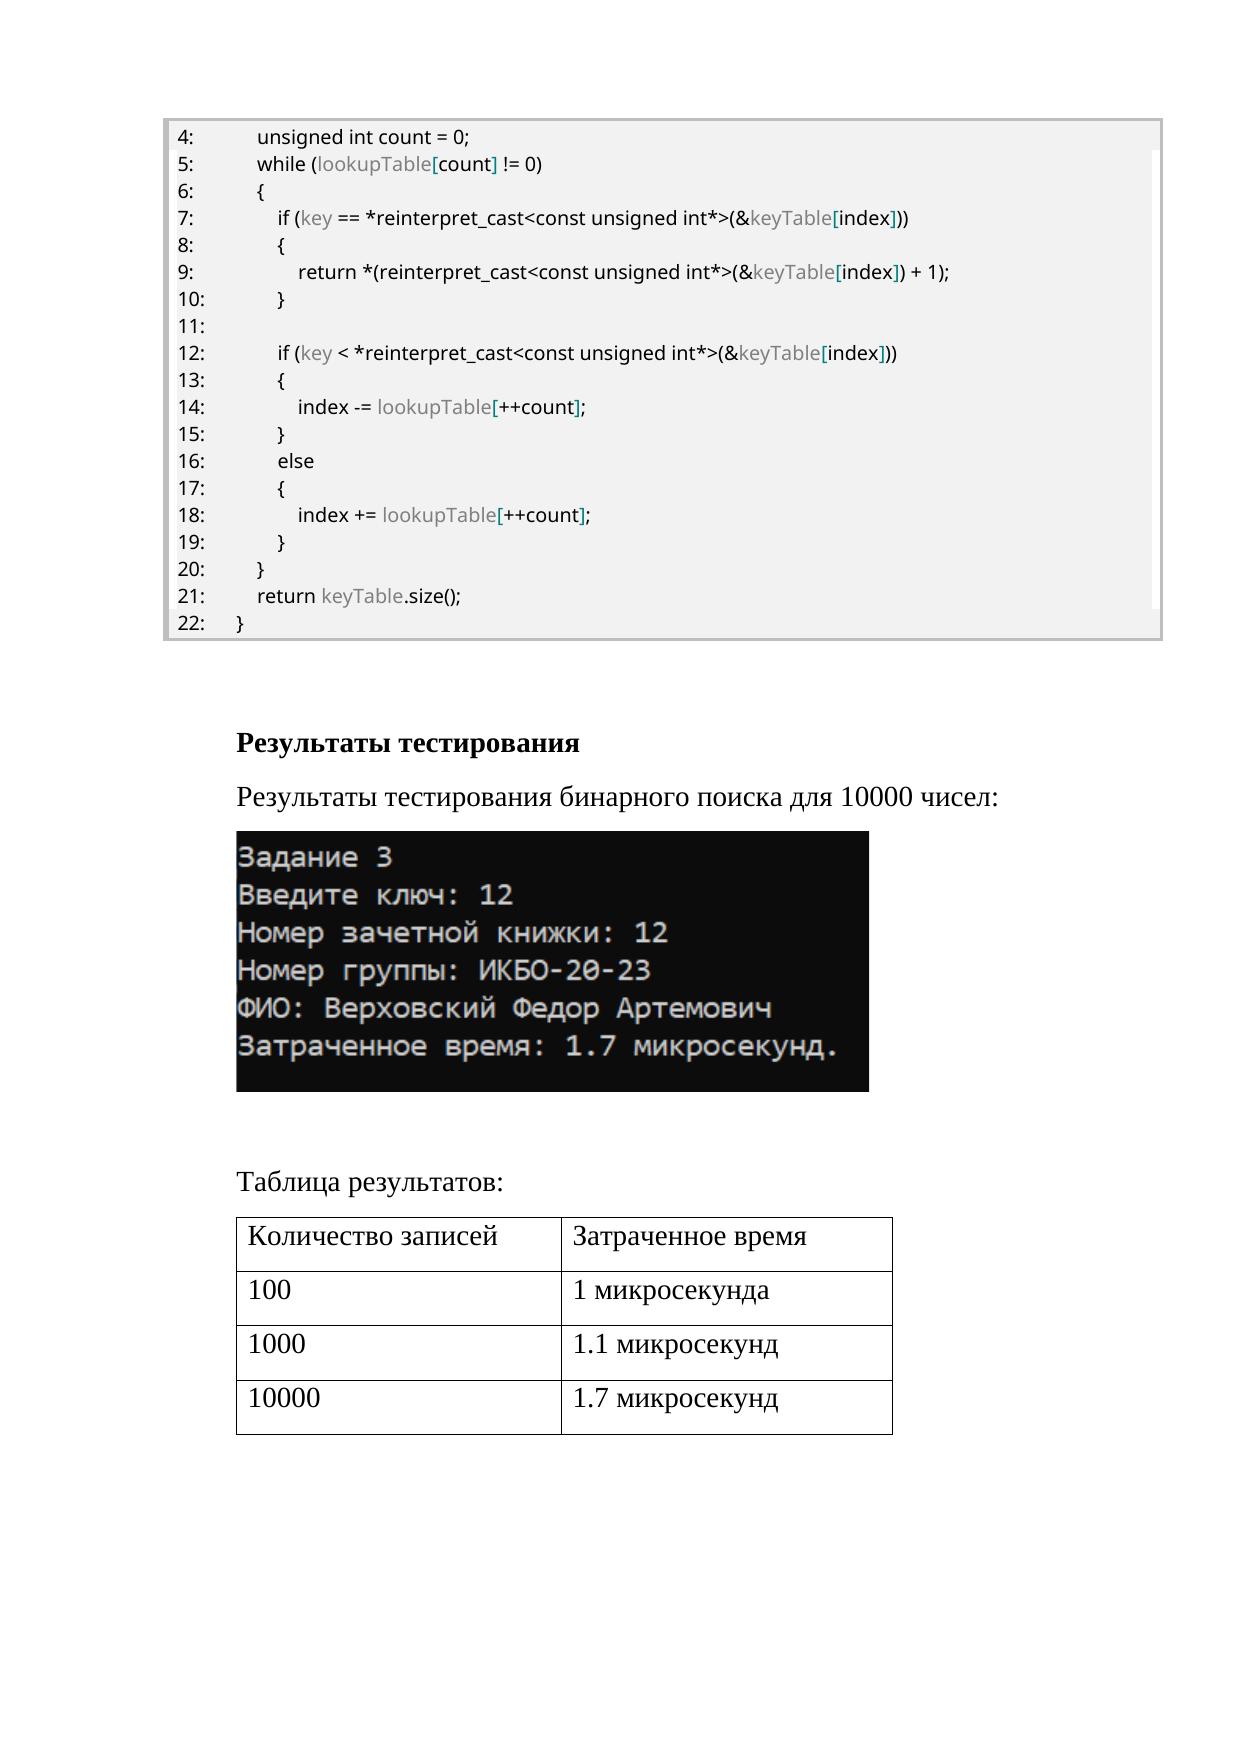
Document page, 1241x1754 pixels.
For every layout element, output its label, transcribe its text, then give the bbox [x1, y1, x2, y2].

text index += lookupTable[++count]; [177, 501, 1152, 528]
text { [177, 177, 1152, 204]
table_cell 10000 [237, 1381, 561, 1434]
text } [177, 285, 1152, 312]
text { [177, 366, 1152, 393]
text Результаты тестирования бинарного поиска для 10000 чисел: [177, 779, 1152, 812]
text while (lookupTable[count] != 0) [177, 150, 1152, 177]
text { [177, 474, 1152, 501]
table_header Количество записей [237, 1218, 561, 1271]
text Таблица результатов: [177, 1164, 1152, 1197]
text Результаты тестирования [177, 726, 1152, 759]
text return keyTable.size(); [177, 582, 1152, 604]
table_cell 1000 [237, 1326, 561, 1379]
text index -= lookupTable[++count]; [177, 393, 1152, 420]
table_cell 1.7 микросекунд [562, 1381, 892, 1434]
text { [177, 231, 1152, 258]
table_header Затраченное время [562, 1218, 892, 1271]
text else [177, 447, 1152, 474]
text return *(reinterpret_cast<const unsigned int*>(&keyTable[index]) + 1); [177, 258, 1152, 285]
text } [177, 420, 1152, 447]
text unsigned int count = 0; [169, 121, 1160, 150]
picture [236, 831, 870, 1092]
text } [177, 528, 1152, 555]
table_cell 1 микросекунда [562, 1272, 892, 1325]
text if (key < *reinterpret_cast<const unsigned int*>(&keyTable[index])) [177, 339, 1152, 366]
text } [177, 555, 1152, 582]
table_cell 100 [237, 1272, 561, 1325]
table_cell 1.1 микросекунд [562, 1326, 892, 1379]
text if (key == *reinterpret_cast<const unsigned int*>(&keyTable[index])) [177, 204, 1152, 231]
text } [169, 604, 1160, 638]
